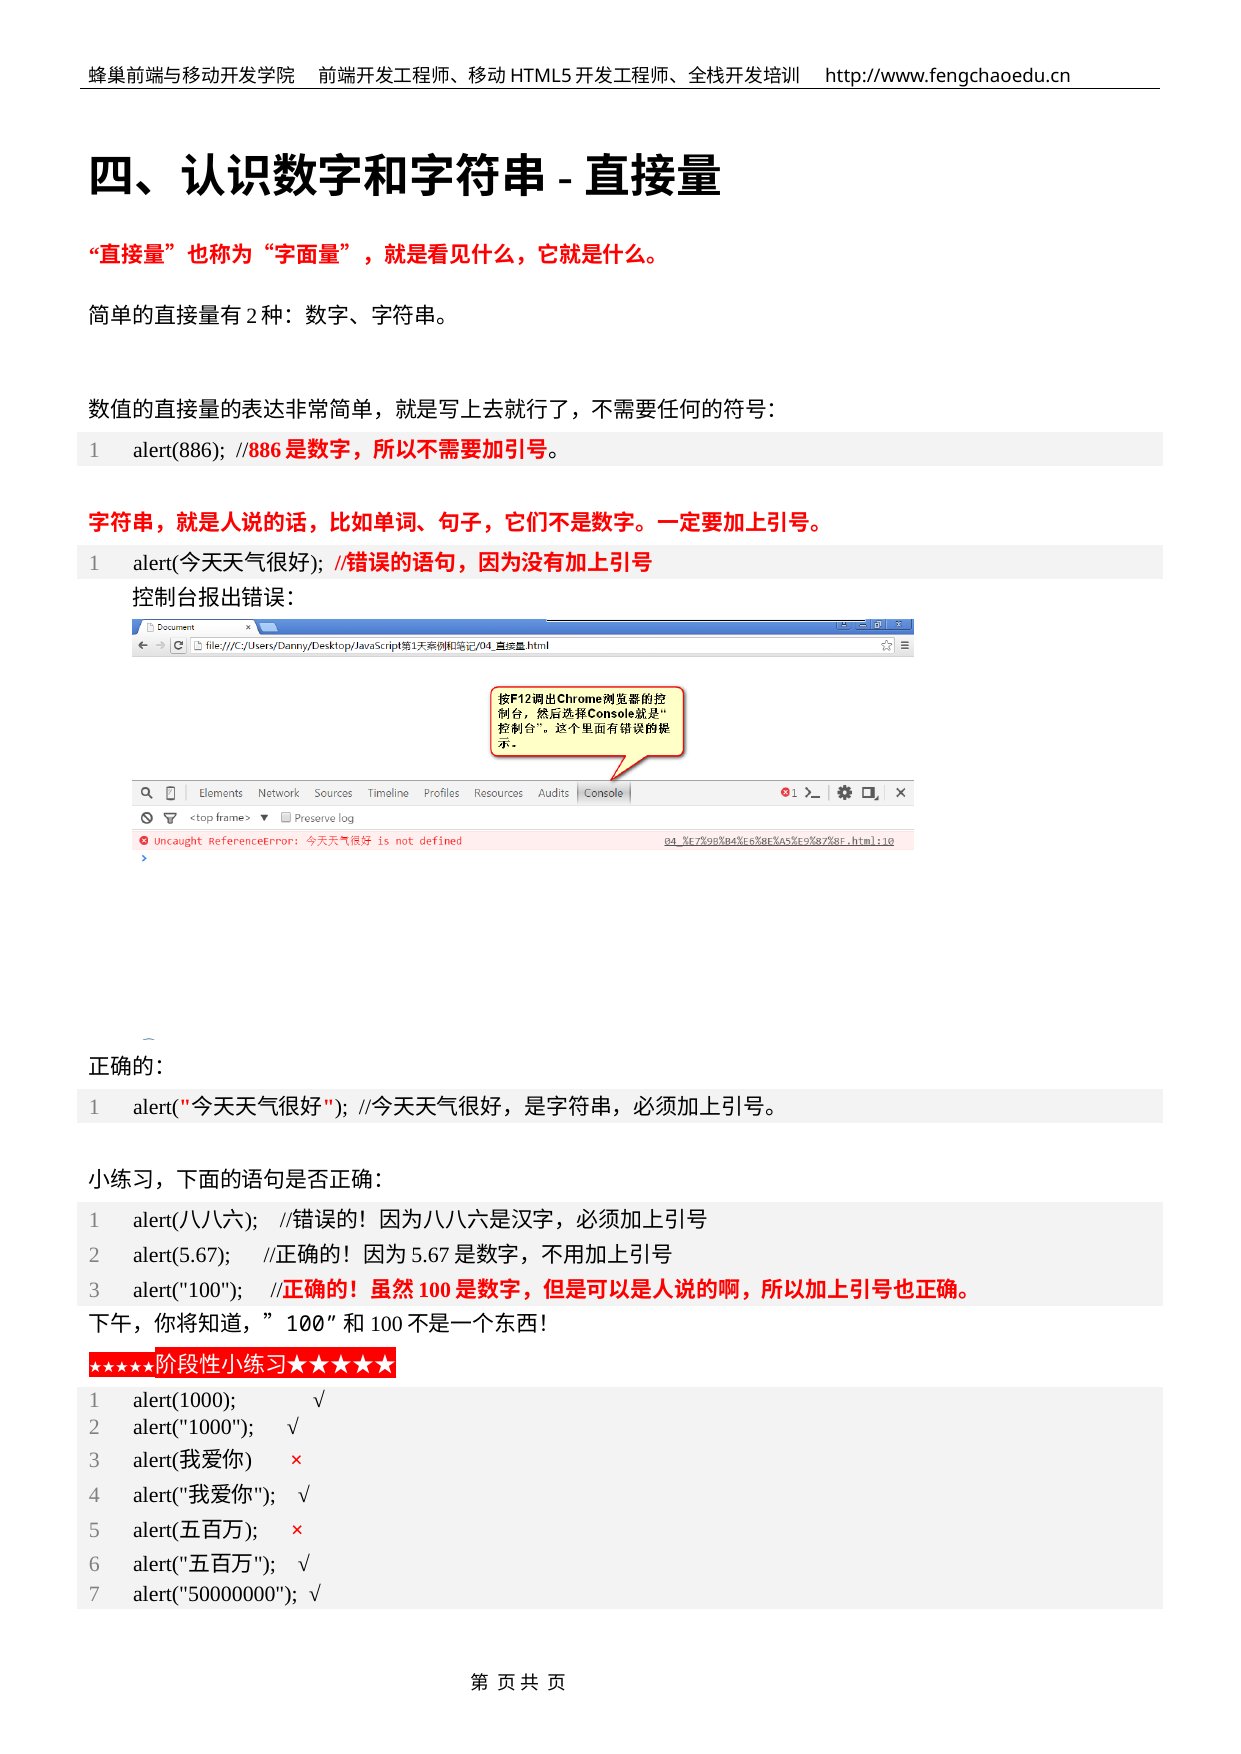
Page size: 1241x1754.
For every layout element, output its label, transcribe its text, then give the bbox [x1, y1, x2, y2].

text 控制台报出错误： [88, 579, 1152, 612]
picture [132, 619, 914, 1040]
text 下午，你将知道，”100” 和100不是一个东西！ [88, 1306, 1152, 1338]
table_header alert(1000); √ alert("1000"); √ alert(我爱你) × alert("我爱你"); √ alert(五百万); × alert("五百万"); √ alert("50000000"); √ [77, 1387, 1163, 1609]
text 数值的直接量的表达非常简单，就是写上去就行了，不需要任何的符号： [88, 391, 1152, 424]
text 正确的： [88, 1048, 1152, 1081]
text “直接量”也称为“字面量”，就是看见什么，它就是什么。 [88, 237, 1152, 269]
table_header alert(今天天气很好); //错误的语句，因为没有加上引号 [77, 545, 1163, 579]
text 字符串，就是人说的话，比如单词、句子，它们不是数字。一定要加上引号。 [88, 504, 1152, 537]
text 简单的直接量有2种：数字、字符串。 [88, 277, 1152, 342]
table_header alert("今天天气很好"); //今天天气很好，是字符串，必须加上引号。 [77, 1089, 1163, 1123]
table_header alert(886); //886是数字，所以不需要加引号。 [77, 432, 1163, 466]
subtitle 四、认识数字和字符串 - 直接量 [88, 123, 1152, 221]
text ★★★★★阶段性小练习★★★★★ [88, 1346, 1152, 1379]
text 小练习，下面的语句是否正确： [88, 1162, 1152, 1194]
table_header alert(八八六); //错误的！因为八八六是汉字，必须加上引号 alert(5.67); //正确的！因为5.67是数字，不用加上引号 alert("100"); //正确的！虽然100是数字，但是可以是人说的啊，所以加上引号也正确。 [77, 1202, 1163, 1306]
